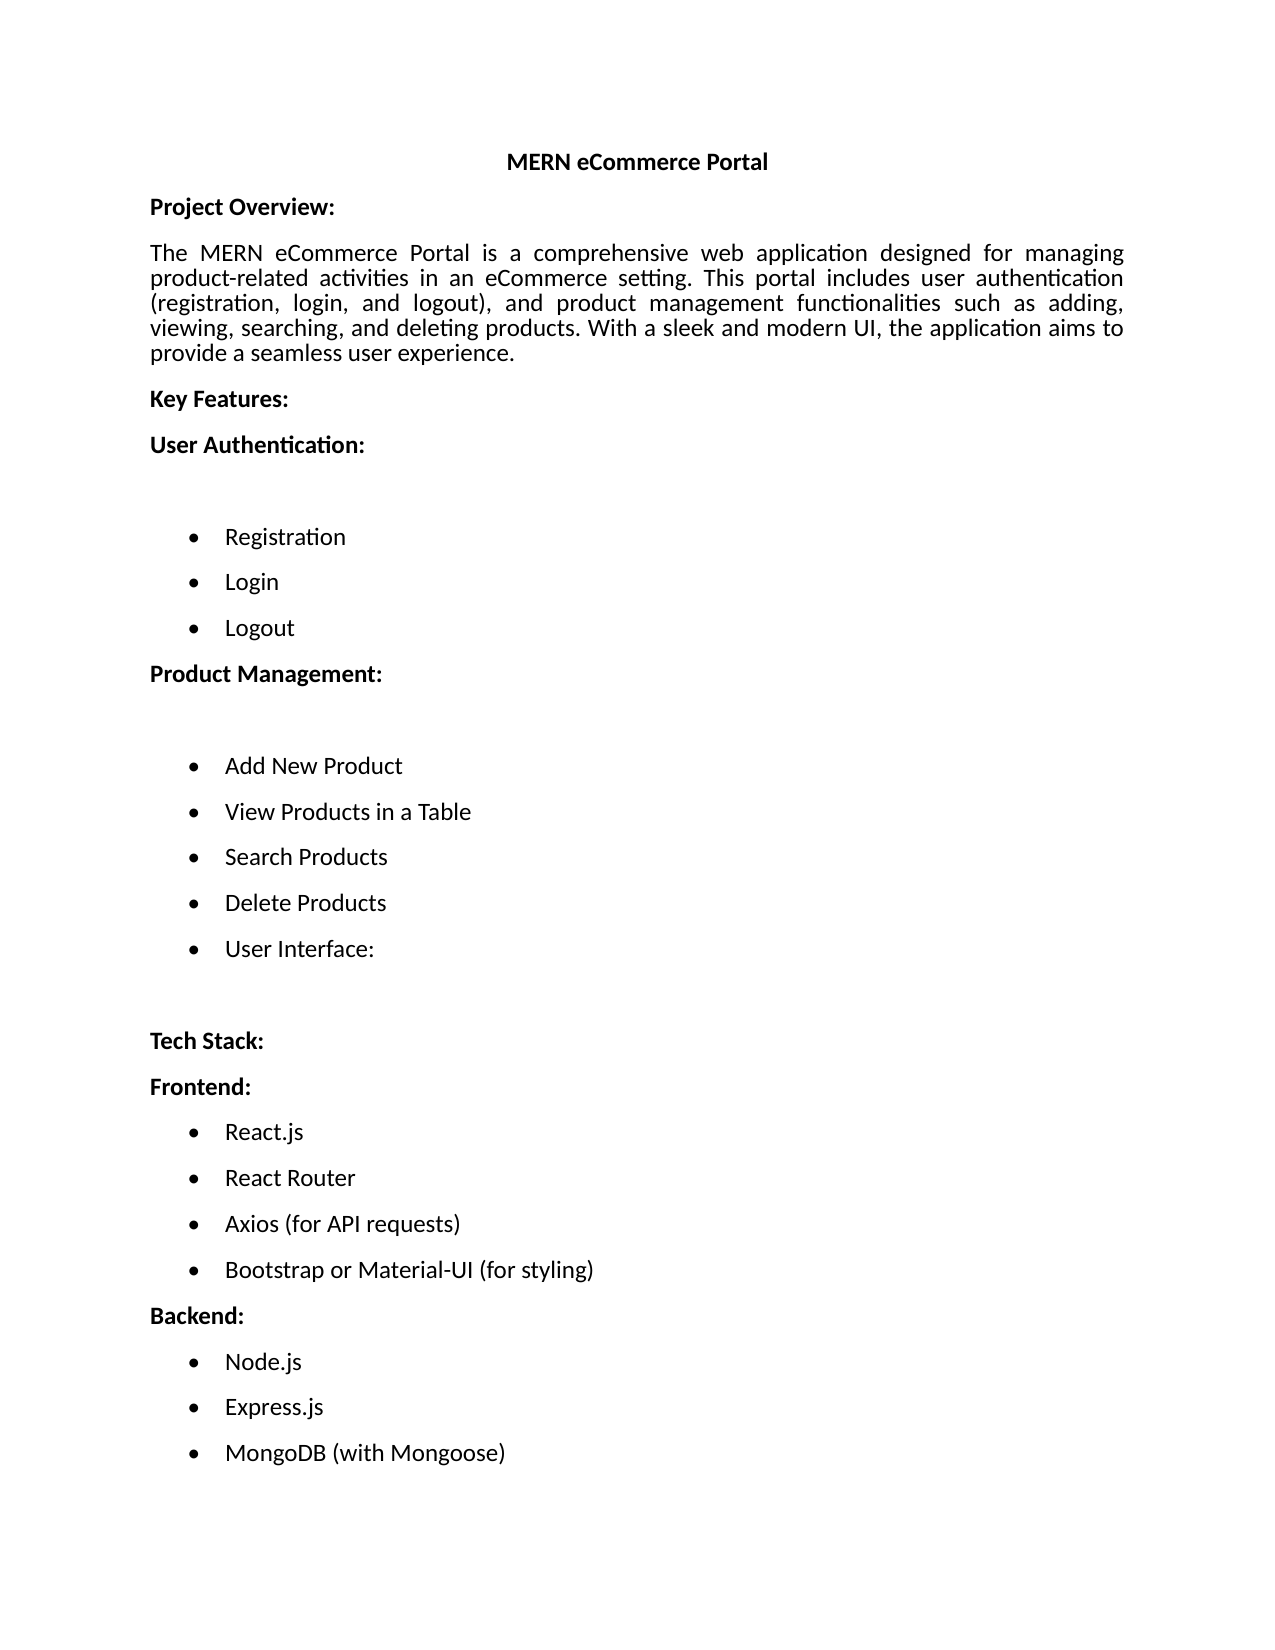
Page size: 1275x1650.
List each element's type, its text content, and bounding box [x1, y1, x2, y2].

list View Products in a Table [187, 800, 1125, 825]
list Delete Products [187, 892, 1125, 917]
list React Router [187, 1167, 1125, 1192]
text Frontend: [150, 1075, 1125, 1100]
text The MERN eCommerce Portal is a comprehensive web application designed for managing product-related activities in an eCommerce setting. This portal includes user authentication (registration, login, and logout), and product management functionalities such as adding, viewing, searching, and deleting products. With a sleek and modern UI, the application aims to provide a seamless user experience. [150, 242, 1125, 367]
list Node.js [187, 1350, 1125, 1375]
list Bootstrap or Material-UI (for styling) [187, 1258, 1125, 1283]
text MERN eCommerce Portal [150, 150, 1125, 175]
list MongoDB (with Mongoose) [187, 1442, 1125, 1467]
list React.js [187, 1121, 1125, 1146]
text Tech Stack: [150, 1029, 1125, 1054]
text Backend: [150, 1304, 1125, 1329]
list User Interface: [187, 937, 1125, 962]
list Search Products [187, 846, 1125, 871]
text Project Overview: [150, 196, 1125, 221]
text Key Features: [150, 387, 1125, 412]
list Axios (for API requests) [187, 1212, 1125, 1237]
text User Authentication: [150, 433, 1125, 458]
list Express.js [187, 1396, 1125, 1421]
list Logout [187, 617, 1125, 642]
list Add New Product [187, 754, 1125, 779]
text Product Management: [150, 662, 1125, 687]
list Registration [187, 525, 1125, 550]
list Login [187, 571, 1125, 596]
